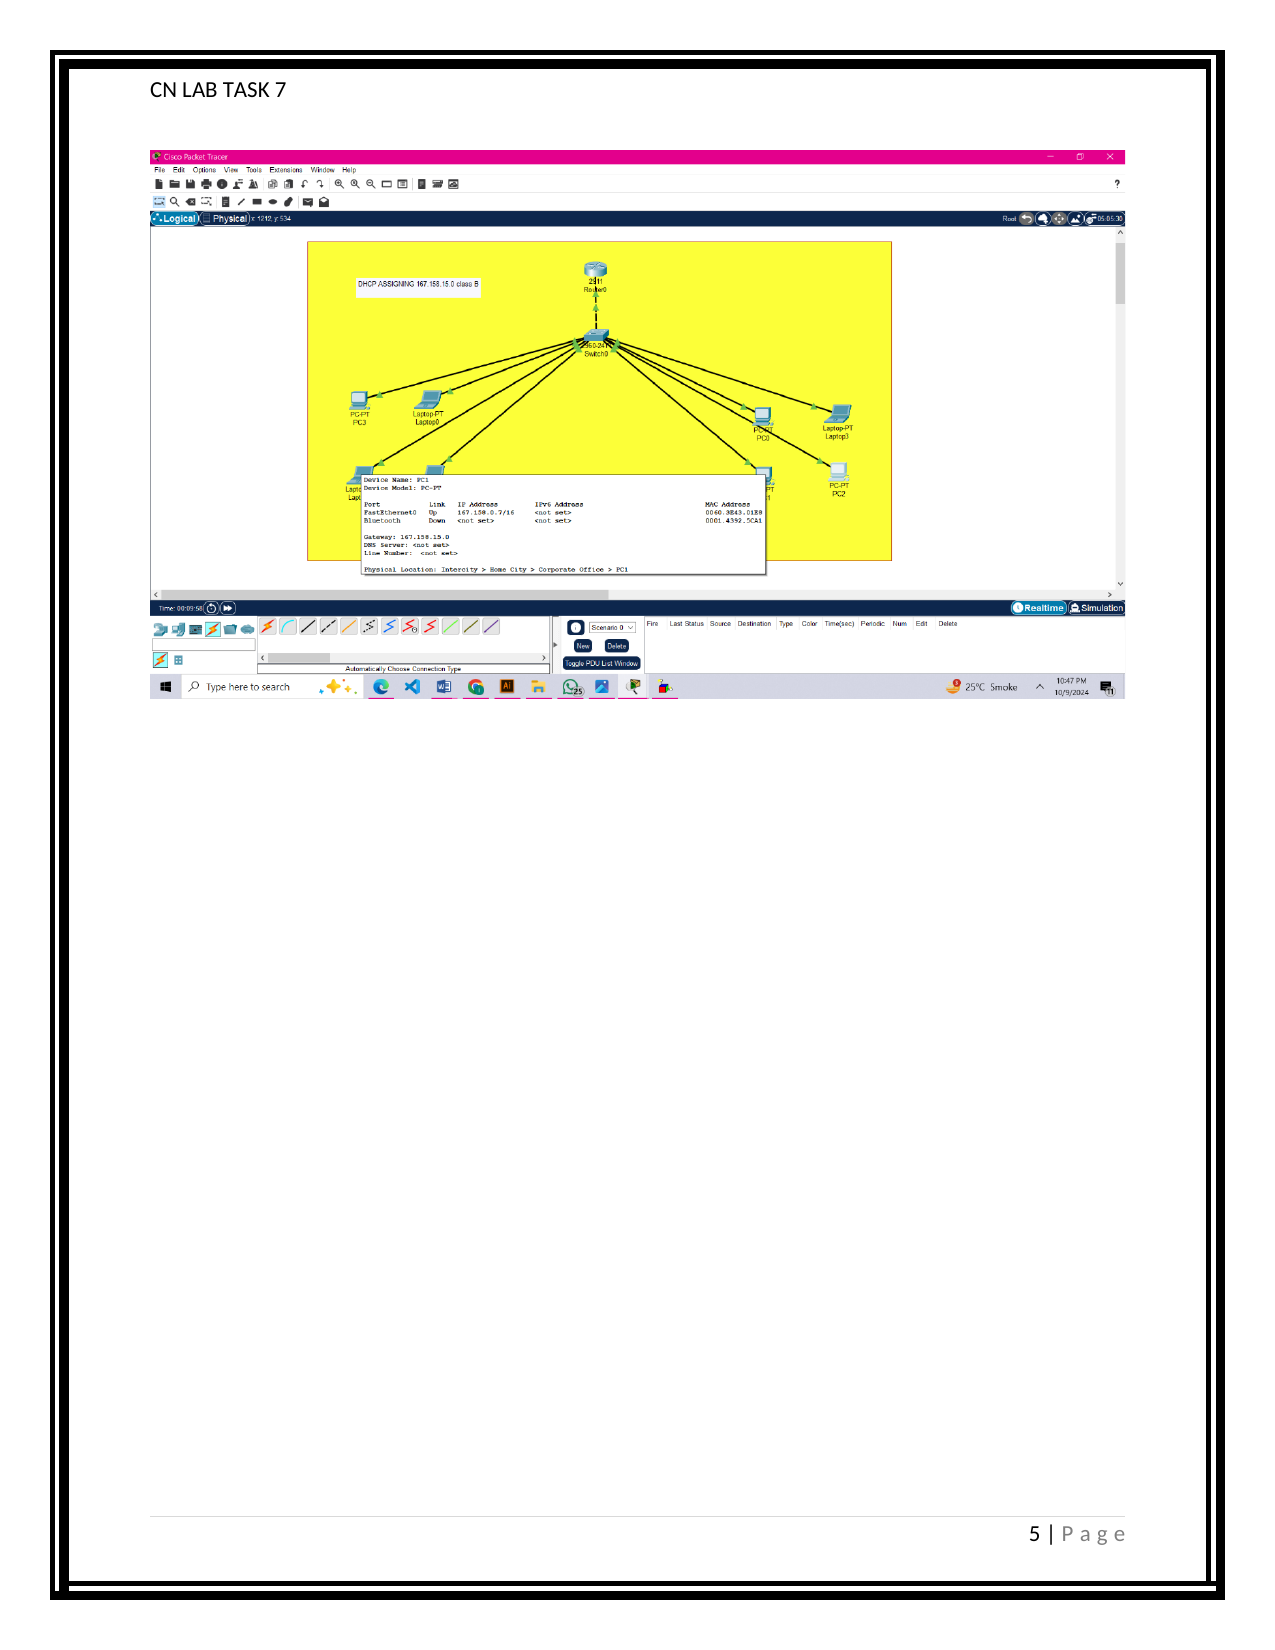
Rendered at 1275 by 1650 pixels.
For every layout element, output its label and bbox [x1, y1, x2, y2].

picture [176, 217, 184, 223]
picture [150, 150, 1125, 699]
